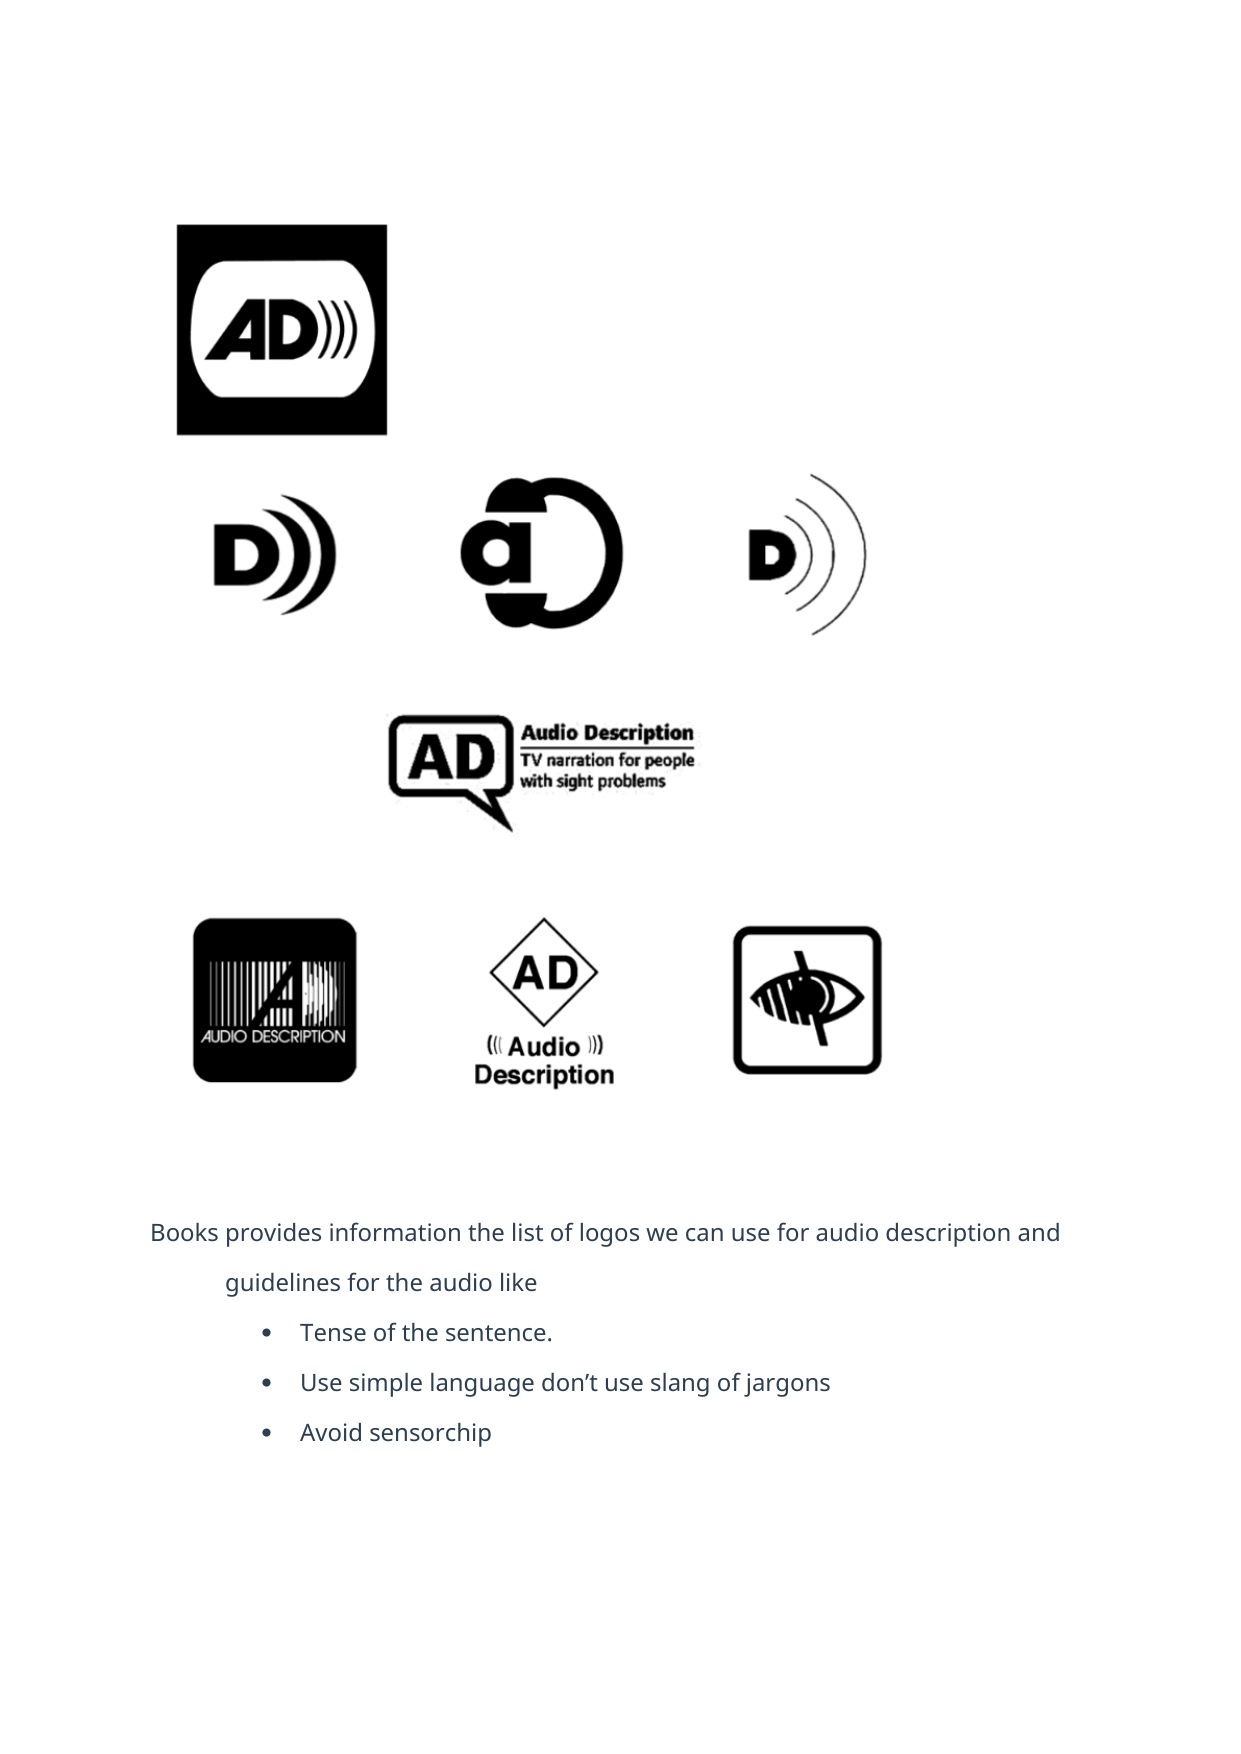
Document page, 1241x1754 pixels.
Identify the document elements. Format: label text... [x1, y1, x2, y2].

list Tense of the sentence. [262, 1298, 1090, 1348]
list Avoid sensorchip [262, 1398, 1090, 1448]
text Books provides information the list of logos we can use for audio description and guidelines for the audio like [150, 1198, 1090, 1298]
picture [150, 200, 985, 1198]
list Use simple language don’t use slang of jargons [262, 1348, 1090, 1398]
